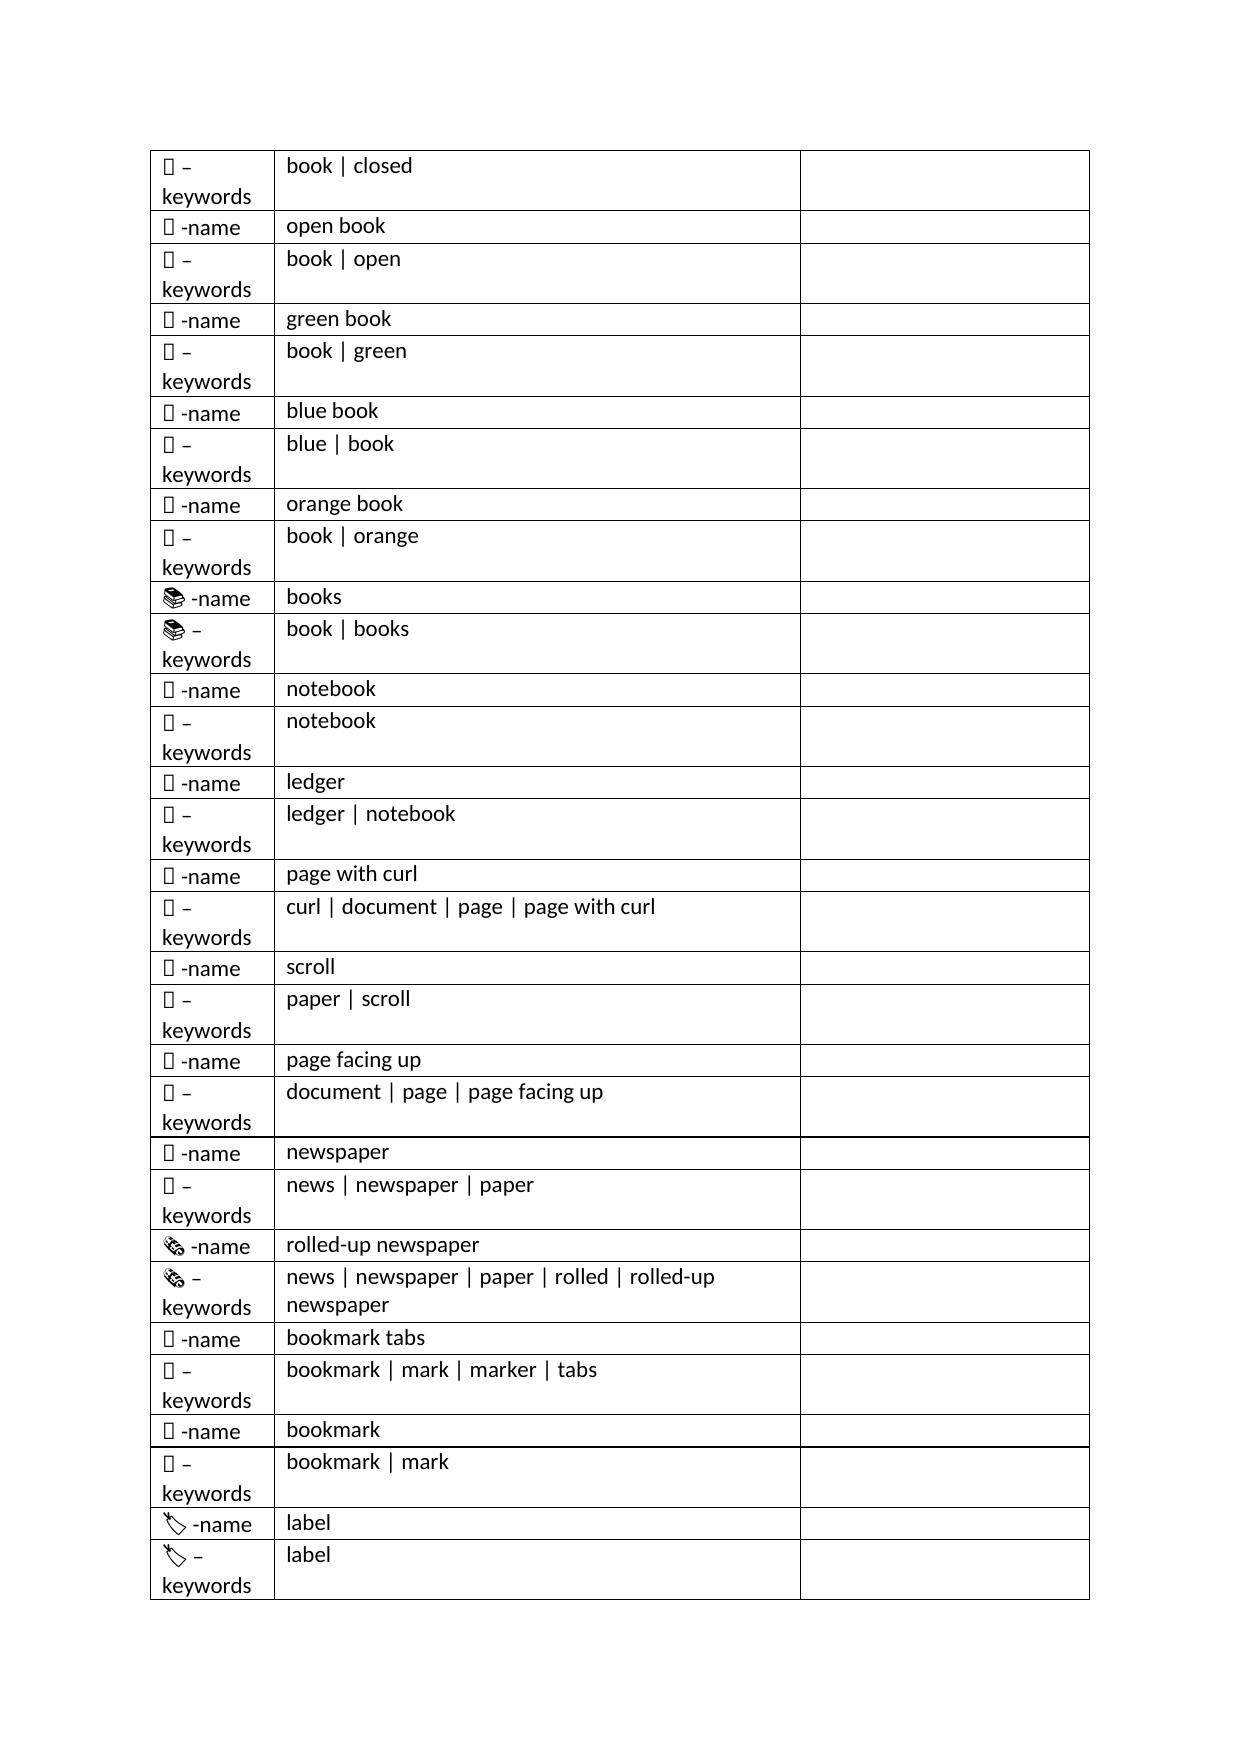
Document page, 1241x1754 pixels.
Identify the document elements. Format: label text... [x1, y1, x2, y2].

table_cell scroll [275, 952, 800, 983]
table_cell 📚 –keywords [151, 614, 274, 673]
table_cell [801, 674, 1089, 706]
table_cell rolled-up newspaper [275, 1230, 800, 1261]
table_cell label [275, 1508, 800, 1539]
table_cell 📑 –keywords [151, 1355, 274, 1414]
table_cell notebook [275, 707, 800, 766]
table_cell [801, 707, 1089, 766]
table_cell 📚 -name [151, 582, 274, 613]
table_cell notebook [275, 674, 800, 706]
table_cell 📄 -name [151, 1045, 274, 1076]
table_cell [801, 397, 1089, 428]
table_cell 🗞 -name [151, 1230, 274, 1261]
table_cell green book [275, 304, 800, 335]
table_cell [801, 1077, 1089, 1136]
table_cell newspaper [275, 1138, 800, 1169]
table_cell [801, 1045, 1089, 1076]
table_cell [801, 952, 1089, 983]
table_cell [801, 860, 1089, 891]
table_cell 📑 -name [151, 1323, 274, 1354]
table_cell 📒 –keywords [151, 799, 274, 858]
table_cell blue | book [275, 429, 800, 488]
table_cell book | books [275, 614, 800, 673]
table_cell [801, 211, 1089, 243]
table_cell orange book [275, 489, 800, 520]
table_cell [801, 151, 1089, 210]
table_cell 🔖 –keywords [151, 1448, 274, 1507]
table_cell [801, 304, 1089, 335]
table_cell [801, 582, 1089, 613]
table_cell 🏷 -name [151, 1508, 274, 1539]
table_cell [801, 489, 1089, 520]
table_cell 📓 -name [151, 674, 274, 706]
table_cell [801, 244, 1089, 303]
table_cell [801, 1355, 1089, 1414]
table_cell [801, 521, 1089, 581]
table_cell [801, 1415, 1089, 1446]
table_cell page with curl [275, 860, 800, 891]
table_cell book | green [275, 336, 800, 396]
table_cell [801, 1448, 1089, 1507]
table_cell paper | scroll [275, 985, 800, 1044]
table_cell document | page | page facing up [275, 1077, 800, 1136]
table_cell [801, 767, 1089, 798]
table_cell 📙 -name [151, 489, 274, 520]
table_cell 📜 –keywords [151, 985, 274, 1044]
table_cell bookmark tabs [275, 1323, 800, 1354]
table_cell blue book [275, 397, 800, 428]
table_cell ledger | notebook [275, 799, 800, 858]
table_cell 📃 -name [151, 860, 274, 891]
table_cell ledger [275, 767, 800, 798]
table_cell news | newspaper | paper [275, 1170, 800, 1229]
table_cell open book [275, 211, 800, 243]
table_cell [801, 799, 1089, 858]
table_cell news | newspaper | paper | rolled | rolled-up newspaper [275, 1262, 800, 1322]
table_cell [801, 1323, 1089, 1354]
table_cell book | orange [275, 521, 800, 581]
table_cell [801, 1540, 1089, 1599]
table_cell [801, 1508, 1089, 1539]
table_cell book | open [275, 244, 800, 303]
table_cell 📙 –keywords [151, 521, 274, 581]
table_cell bookmark | mark [275, 1448, 800, 1507]
table_cell books [275, 582, 800, 613]
table_cell 📄 –keywords [151, 1077, 274, 1136]
table_cell [801, 892, 1089, 951]
table_cell 📘 -name [151, 397, 274, 428]
table_cell 🏷 –keywords [151, 1540, 274, 1599]
table_cell [801, 1230, 1089, 1261]
table_cell 📜 -name [151, 952, 274, 983]
table_cell 🗞 –keywords [151, 1262, 274, 1322]
table_cell bookmark | mark | marker | tabs [275, 1355, 800, 1414]
table_cell 📖 –keywords [151, 244, 274, 303]
table_cell 📃 –keywords [151, 892, 274, 951]
table_cell curl | document | page | page with curl [275, 892, 800, 951]
table_cell 📘 –keywords [151, 429, 274, 488]
table_cell [801, 985, 1089, 1044]
table_cell book | closed [275, 151, 800, 210]
table_cell 📗 -name [151, 304, 274, 335]
table_cell [801, 1262, 1089, 1322]
table_cell 📕 –keywords [151, 151, 274, 210]
table_cell label [275, 1540, 800, 1599]
table_cell 📖 -name [151, 211, 274, 243]
table_cell bookmark [275, 1415, 800, 1446]
table_cell page facing up [275, 1045, 800, 1076]
table_cell [801, 429, 1089, 488]
table_cell 📒 -name [151, 767, 274, 798]
table_cell [801, 1170, 1089, 1229]
table_cell 🔖 -name [151, 1415, 274, 1446]
table_cell 📰 -name [151, 1138, 274, 1169]
table_cell [801, 336, 1089, 396]
table_cell [801, 1138, 1089, 1169]
table_cell 📓 –keywords [151, 707, 274, 766]
table_cell 📰 –keywords [151, 1170, 274, 1229]
table_cell [801, 614, 1089, 673]
table_cell 📗 –keywords [151, 336, 274, 396]
